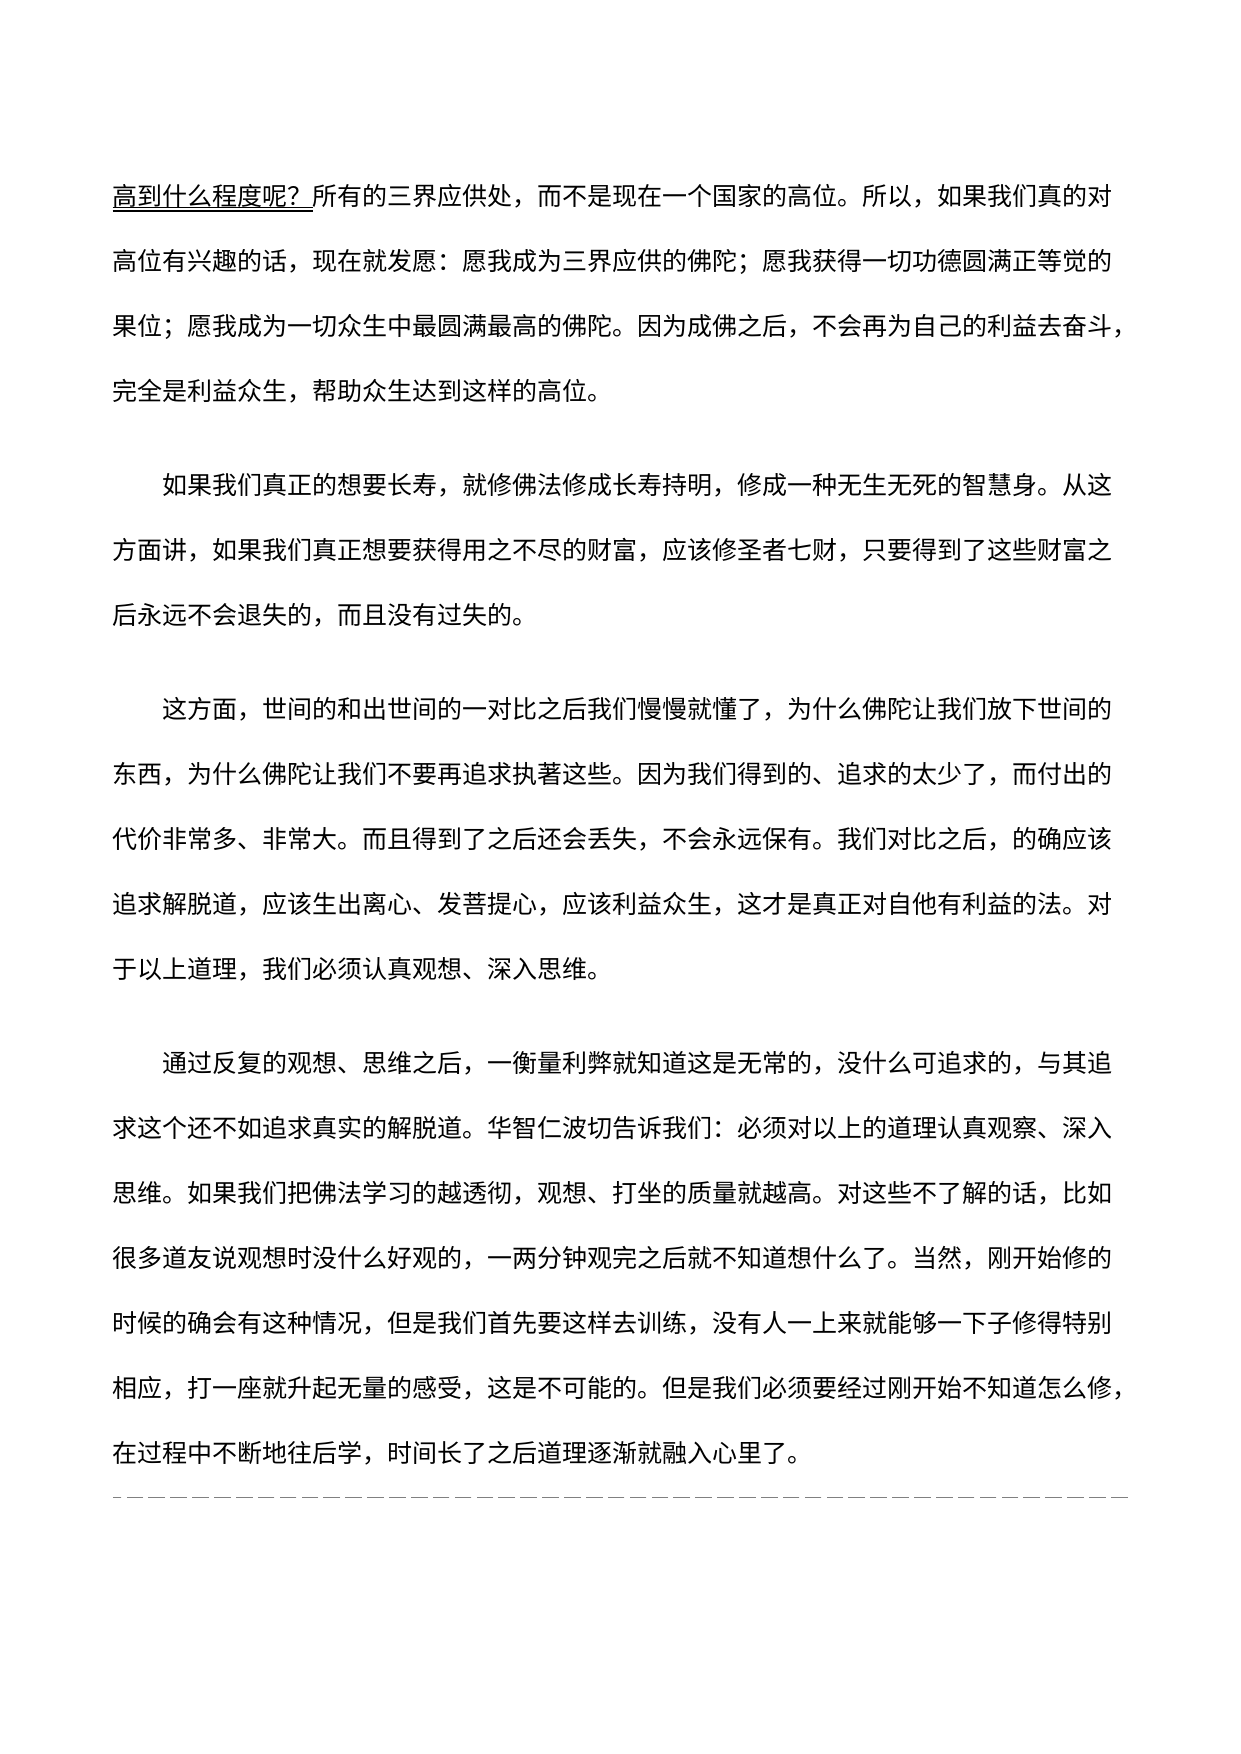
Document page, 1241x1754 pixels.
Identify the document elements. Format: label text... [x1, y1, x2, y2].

text 如果我们真正的想要长寿，就修佛法修成长寿持明，修成一种无生无死的智慧身。从这方面讲，如果我们真正想要获得用之不尽的财富，应该修圣者七财，只要得到了这些财富之后永远不会退失的，而且没有过失的。 [112, 451, 1128, 646]
text 通过反复的观想、思维之后，一衡量利弊就知道这是无常的，没什么可追求的，与其追求这个还不如追求真实的解脱道。华智仁波切告诉我们：必须对以上的道理认真观察、深入思维。如果我们把佛法学习的越透彻，观想、打坐的质量就越高。对这些不了解的话，比如很多道友说观想时没什么好观的，一两分钟观完之后就不知道想什么了。当然，刚开始修的时候的确会有这种情况，但是我们首先要这样去训练，没有人一上来就能够一下子修得特别相应，打一座就升起无量的感受，这是不可能的。但是我们必须要经过刚开始不知道怎么修，在过程中不断地往后学，时间长了之后道理逐渐就融入心里了。 [112, 1029, 1128, 1498]
text 这方面，世间的和出世间的一对比之后我们慢慢就懂了，为什么佛陀让我们放下世间的东西，为什么佛陀让我们不要再追求执著这些。因为我们得到的、追求的太少了，而付出的代价非常多、非常大。而且得到了之后还会丢失，不会永远保有。我们对比之后，的确应该追求解脱道，应该生出离心、发菩提心，应该利益众生，这才是真正对自他有利益的法。对于以上道理，我们必须认真观想、深入思维。 [112, 675, 1128, 1000]
text 高到什么程度呢？所有的三界应供处，而不是现在一个国家的高位。所以，如果我们真的对高位有兴趣的话，现在就发愿：愿我成为三界应供的佛陀；愿我获得一切功德圆满正等觉的果位；愿我成为一切众生中最圆满最高的佛陀。因为成佛之后，不会再为自己的利益去奋斗，完全是利益众生，帮助众生达到这样的高位。 [112, 162, 1128, 422]
